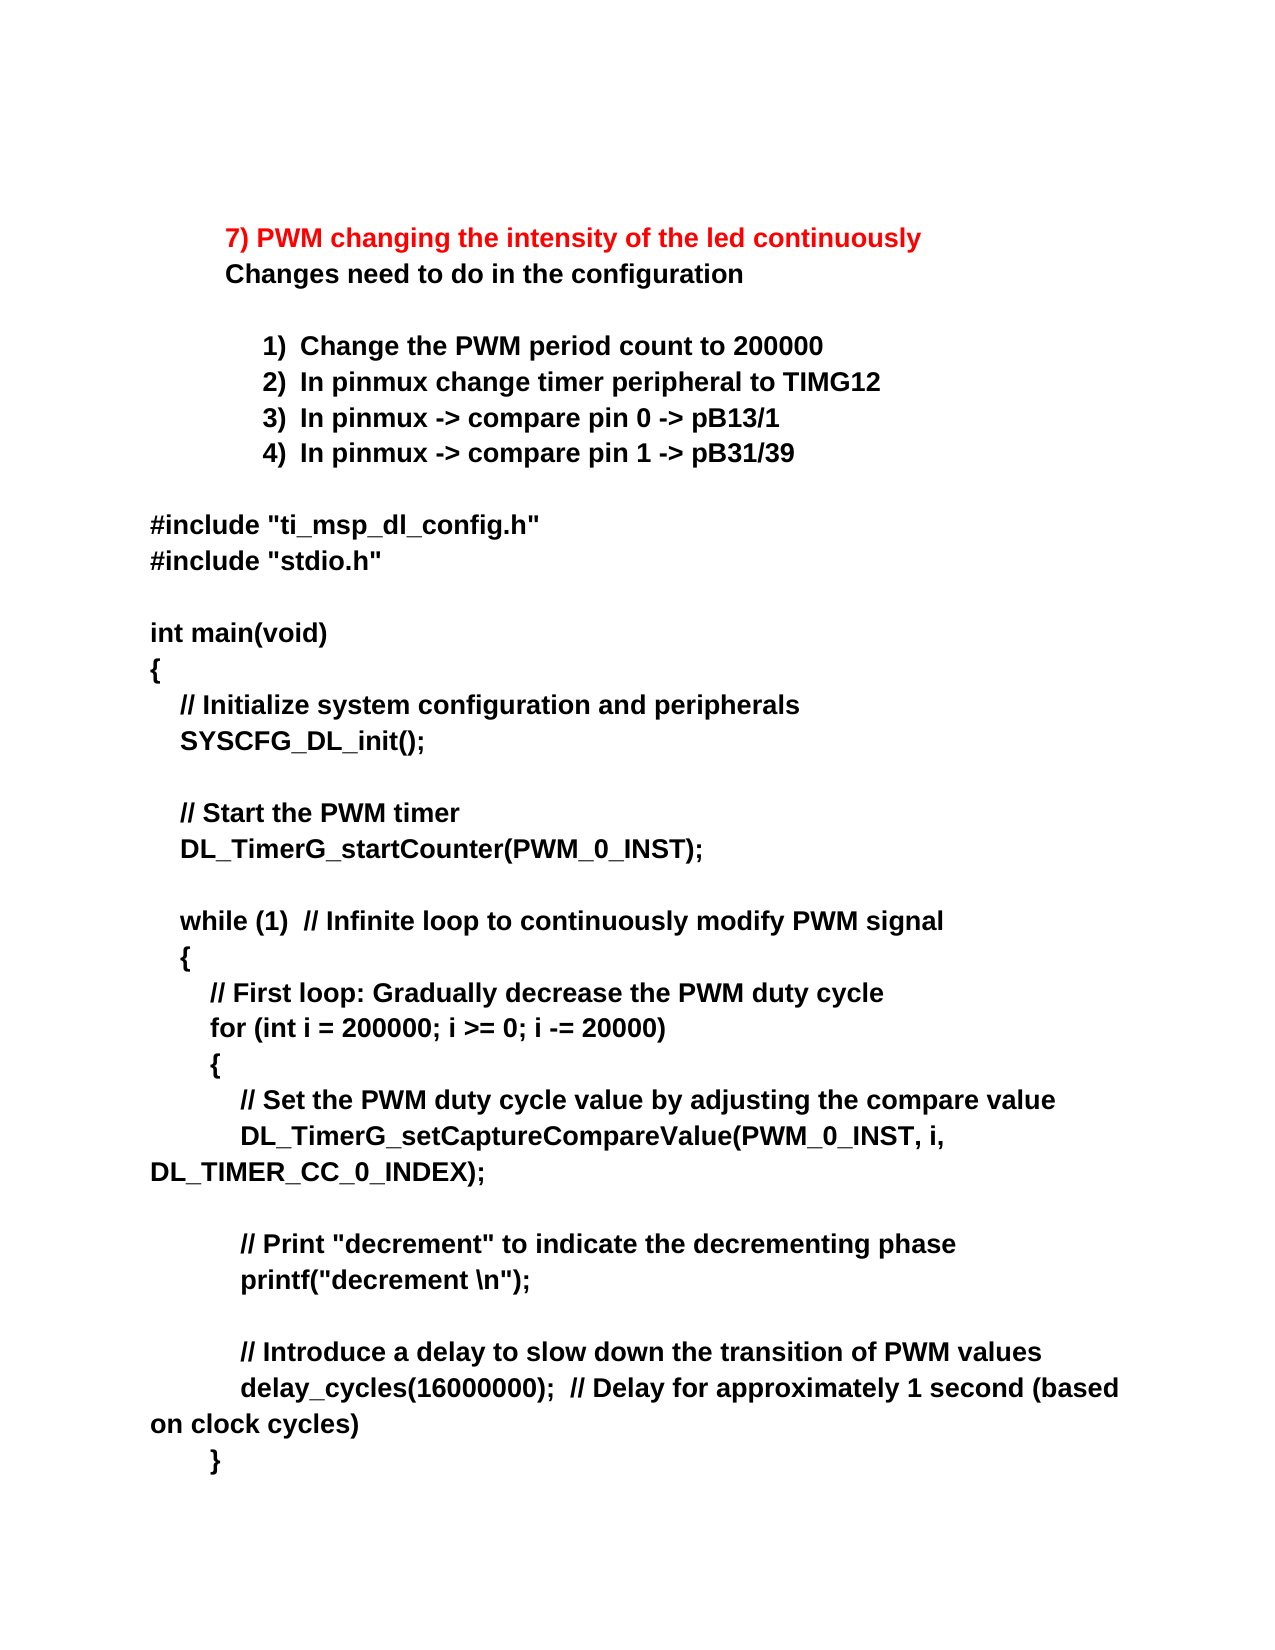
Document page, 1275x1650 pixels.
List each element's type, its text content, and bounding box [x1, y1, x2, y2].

text { [150, 653, 1125, 684]
text // Initialize system configuration and peripherals [150, 689, 1125, 720]
text DL_TimerG_startCounter(PWM_0_INST); [150, 833, 1125, 864]
text // First loop: Gradually decrease the PWM duty cycle [150, 977, 1125, 1008]
text for (int i = 200000; i >= 0; i -= 20000) [150, 1012, 1125, 1044]
text int main(void) [150, 617, 1125, 648]
text DL_TimerG_setCaptureCompareValue(PWM_0_INST, i, DL_TIMER_CC_0_INDEX); [150, 1120, 1125, 1187]
text // Print "decrement" to indicate the decrementing phase [150, 1228, 1125, 1259]
text #include "stdio.h" [150, 545, 1125, 577]
text // Set the PWM duty cycle value by adjusting the compare value [150, 1084, 1125, 1116]
text delay_cycles(16000000); // Delay for approximately 1 second (based on clock cycles) [150, 1372, 1125, 1439]
text printf("decrement \n"); [150, 1264, 1125, 1295]
text // Introduce a delay to slow down the transition of PWM values [150, 1336, 1125, 1367]
text SYSCFG_DL_init(); [150, 725, 1125, 756]
list In pinmux -> compare pin 1 -> pB31/39 [262, 437, 1125, 469]
text #include "ti_msp_dl_config.h" [150, 509, 1125, 541]
list In pinmux -> compare pin 0 -> pB13/1 [262, 402, 1125, 433]
list In pinmux change timer peripheral to TIMG12 [262, 366, 1125, 397]
text { [150, 941, 1125, 972]
text 7) PWM changing the intensity of the led continuously [225, 222, 1125, 253]
list Change the PWM period count to 200000 [262, 330, 1125, 361]
text } [150, 1444, 1125, 1475]
text // Start the PWM timer [150, 797, 1125, 828]
text Changes need to do in the configuration [225, 258, 1125, 289]
text while (1) // Infinite loop to continuously modify PWM signal [150, 905, 1125, 936]
text { [150, 1048, 1125, 1080]
